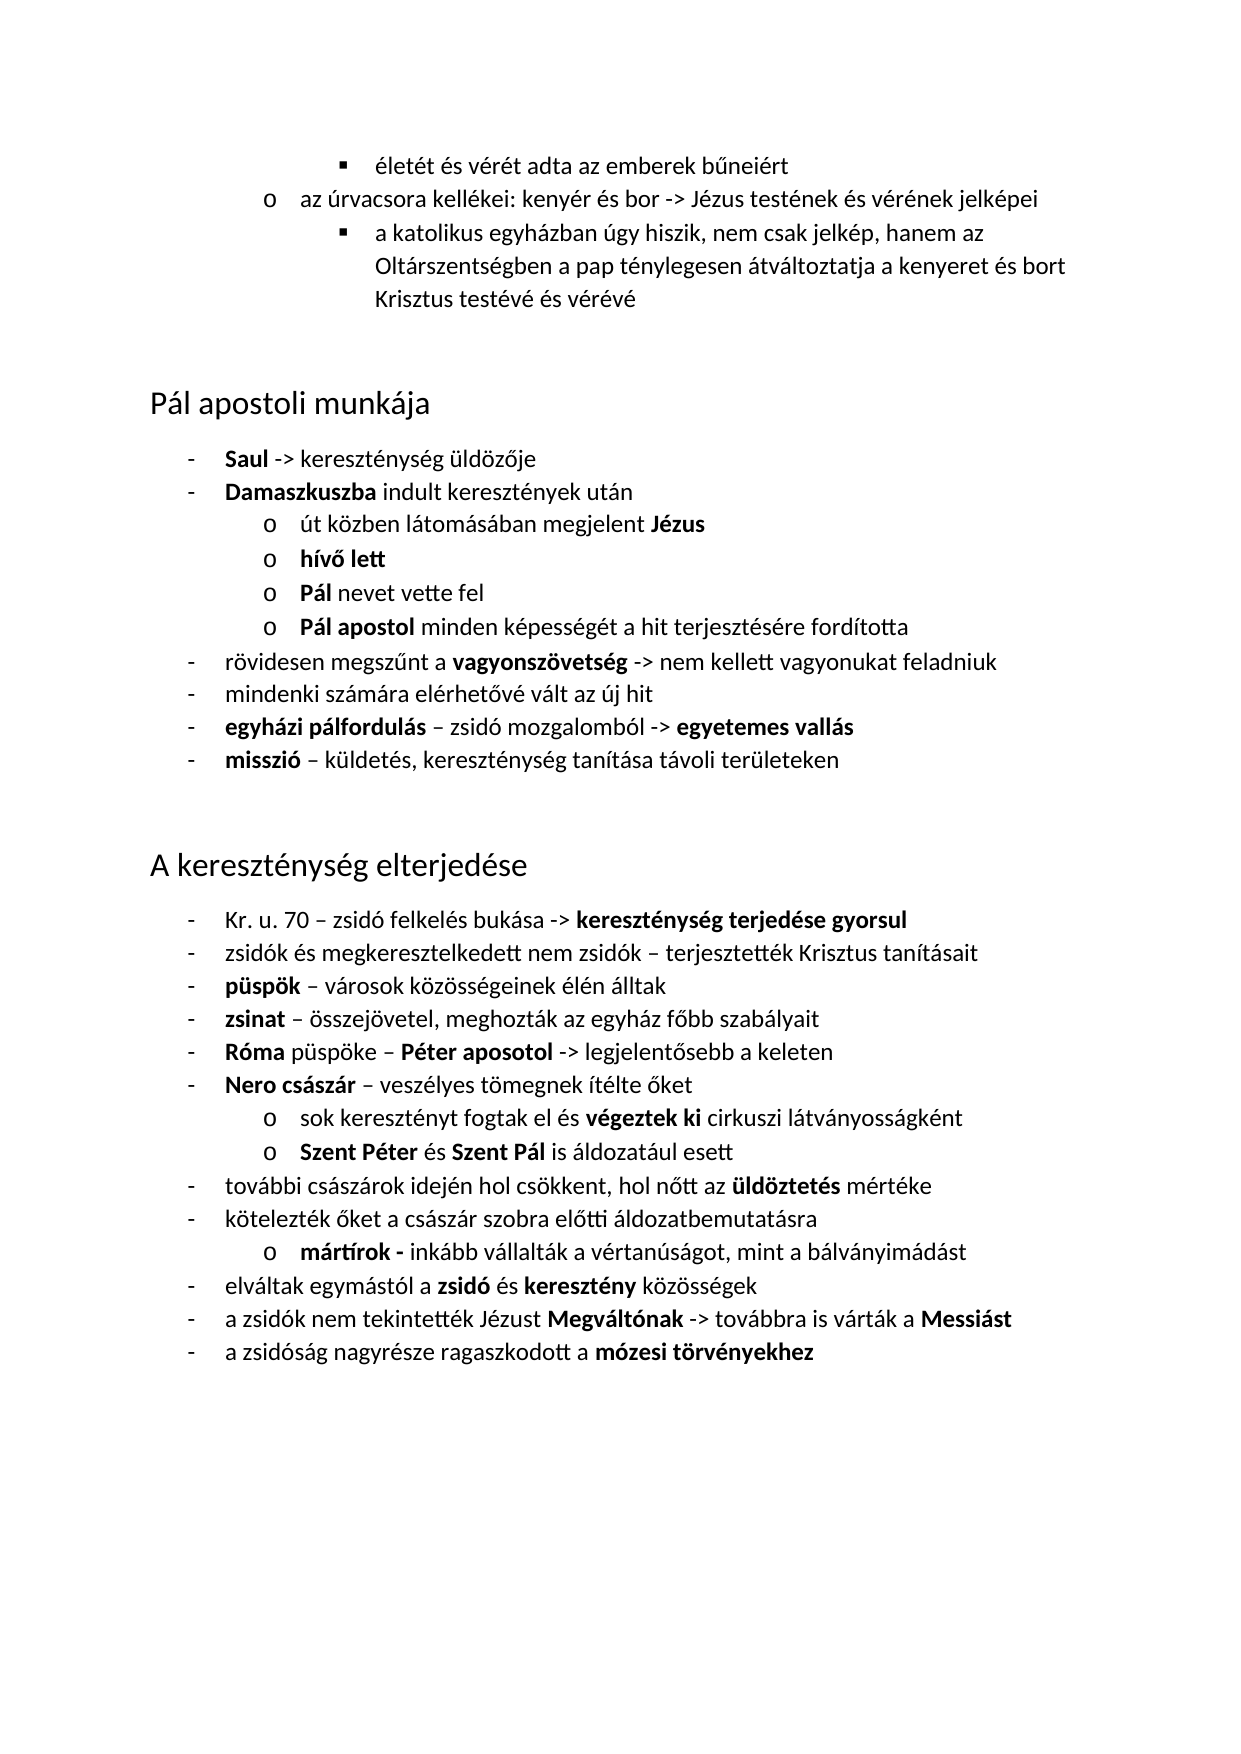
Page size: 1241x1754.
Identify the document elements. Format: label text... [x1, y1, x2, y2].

list Kr. u. 70 – zsidó felkelés bukása -> kereszténység terjedése gyorsul [187, 904, 1090, 935]
list a zsidók nem tekintették Jézust Megváltónak -> továbbra is várták a Messiást [187, 1303, 1090, 1334]
list Nero császár – veszélyes tömegnek ítélte őket [187, 1069, 1090, 1099]
list mártírok - inkább vállalták a vértanúságot, mint a bálványimádást [262, 1236, 1090, 1268]
list misszió – küldetés, kereszténység tanítása távoli területeken [187, 744, 1090, 775]
list életét és vérét adta az emberek bűneiért [337, 150, 1090, 181]
list Pál apostol minden képességét a hit terjesztésére fordította [262, 611, 1090, 643]
list az úrvacsora kellékei: kenyér és bor -> Jézus testének és vérének jelképei [262, 183, 1090, 215]
list Damaszkuszba indult keresztények után [187, 476, 1090, 506]
list Saul -> kereszténység üldözője [187, 443, 1090, 473]
list Szent Péter és Szent Pál is áldozatául esett [262, 1136, 1090, 1168]
list további császárok idején hol csökkent, hol nőtt az üldöztetés mértéke [187, 1170, 1090, 1201]
text Pál apostoli munkája [150, 382, 1090, 423]
list Róma püspöke – Péter aposotol -> legjelentősebb a keleten [187, 1036, 1090, 1066]
list rövidesen megszűnt a vagyonszövetség -> nem kellett vagyonukat feladniuk [187, 646, 1090, 676]
list zsinat – összejövetel, meghozták az egyház főbb szabályait [187, 1003, 1090, 1033]
list Pál nevet vette fel [262, 577, 1090, 609]
list a katolikus egyházban úgy hiszik, nem csak jelkép, hanem az Oltárszentségben a pap ténylegesen átváltoztatja a kenyeret és bort Krisztus testévé és vérévé [337, 217, 1090, 313]
list mindenki számára elérhetővé vált az új hit [187, 679, 1090, 709]
list út közben látomásában megjelent Jézus [262, 509, 1090, 540]
list kötelezték őket a császár szobra előtti áldozatbemutatásra [187, 1203, 1090, 1234]
list püspök – városok közösségeinek élén álltak [187, 970, 1090, 1001]
list a zsidóság nagyrésze ragaszkodott a mózesi törvényekhez [187, 1336, 1090, 1367]
list hívő lett [262, 543, 1090, 575]
list zsidók és megkeresztelkedett nem zsidók – terjesztették Krisztus tanításait [187, 937, 1090, 968]
text A kereszténység elterjedése [150, 844, 1090, 884]
list egyházi pálfordulás – zsidó mozgalomból -> egyetemes vallás [187, 712, 1090, 742]
list elváltak egymástól a zsidó és keresztény közösségek [187, 1270, 1090, 1301]
list sok keresztényt fogtak el és végeztek ki cirkuszi látványosságként [262, 1102, 1090, 1133]
